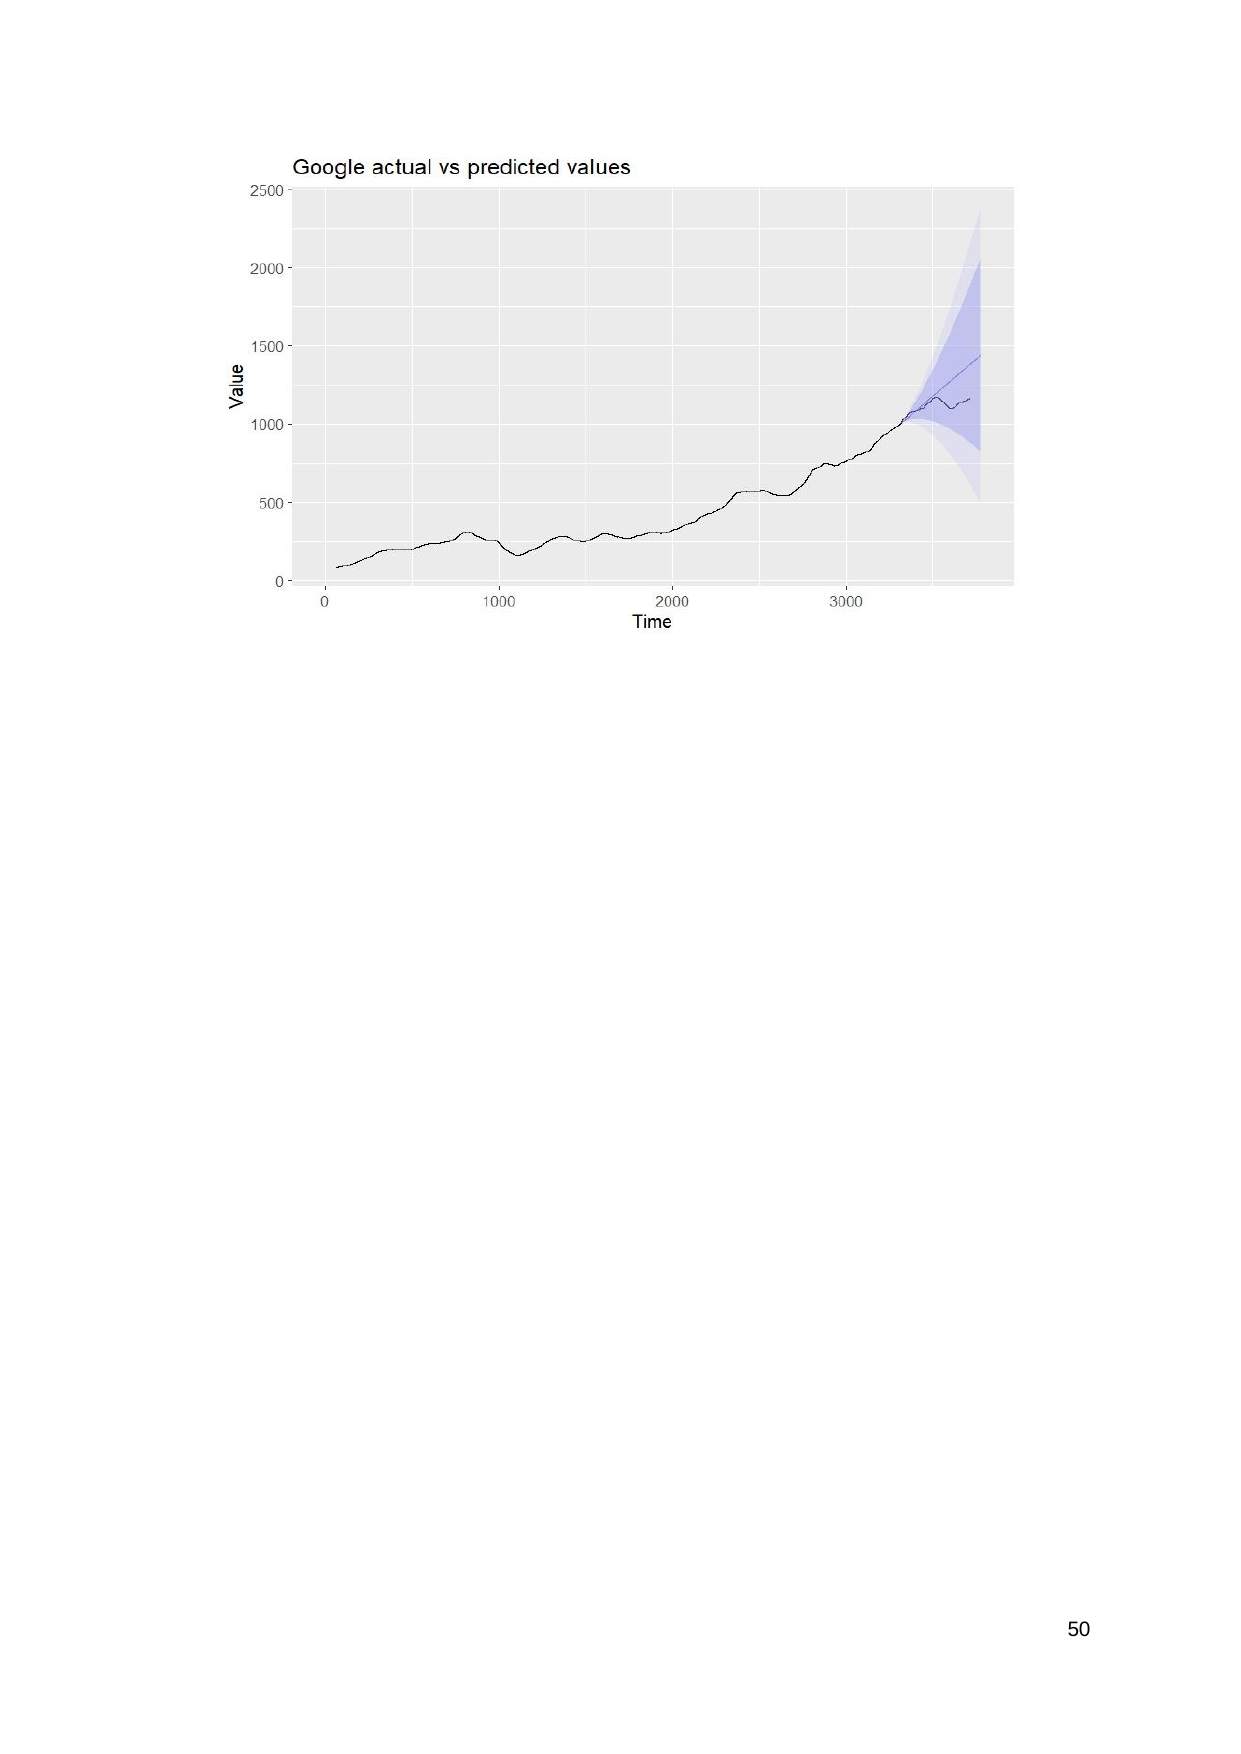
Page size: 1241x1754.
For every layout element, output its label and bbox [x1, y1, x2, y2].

picture [218, 150, 1023, 639]
